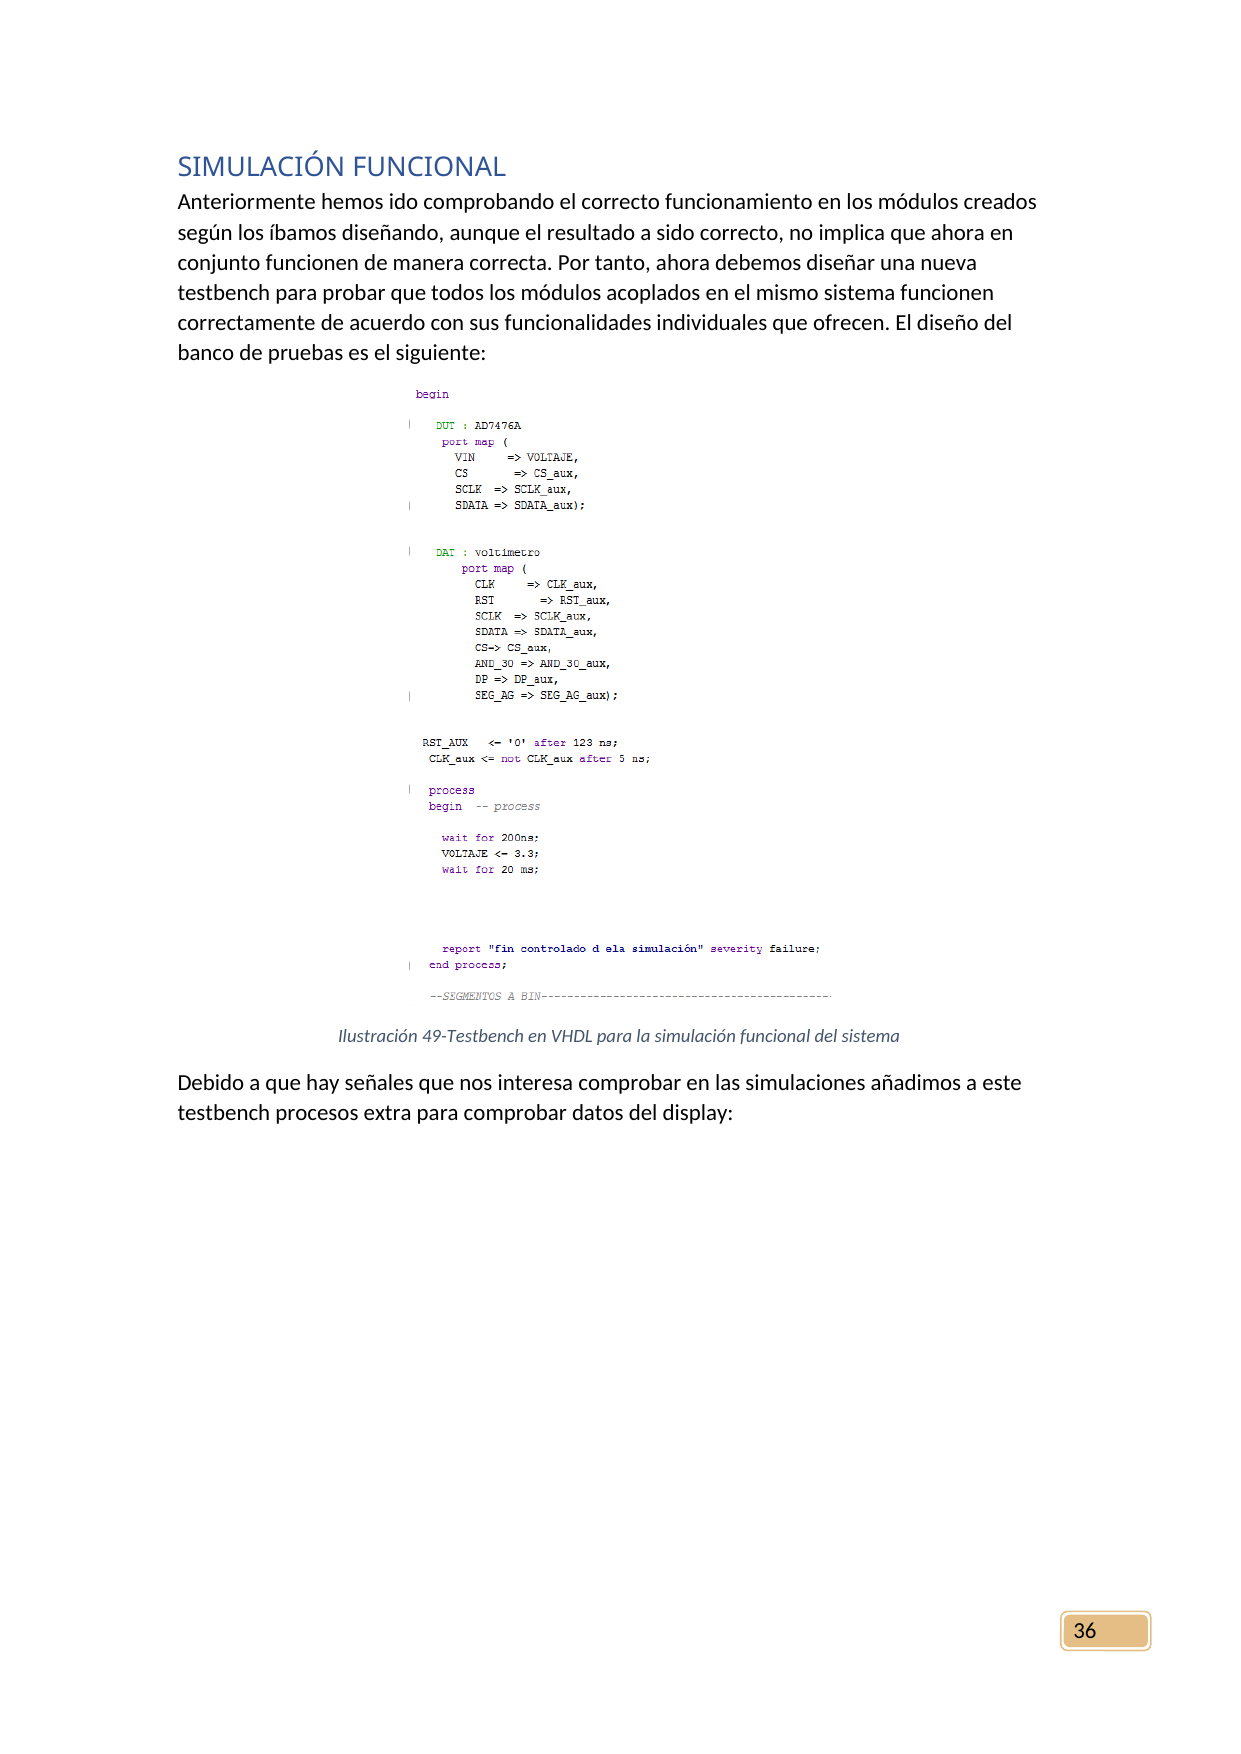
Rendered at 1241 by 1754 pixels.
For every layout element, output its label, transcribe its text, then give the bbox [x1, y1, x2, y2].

text Anteriormente hemos ido comprobando el correcto funcionamiento en los módulos creados según los íbamos diseñando, aunque el resultado a sido correcto, no implica que ahora en conjunto funcionen de manera correcta. Por tanto, ahora debemos diseñar una nueva testbench para probar que todos los módulos acoplados en el mismo sistema funcionen correctamente de acuerdo con sus funcionalidades individuales que ofrecen. El diseño del banco de pruebas es el siguiente: [177, 187, 1063, 366]
text Debido a que hay señales que nos interesa comprobar en las simulaciones añadimos a este testbench procesos extra para comprobar datos del display: [177, 1068, 1063, 1126]
subtitle SIMULACIÓN FUNCIONAL [177, 148, 1063, 184]
picture [409, 385, 832, 1006]
